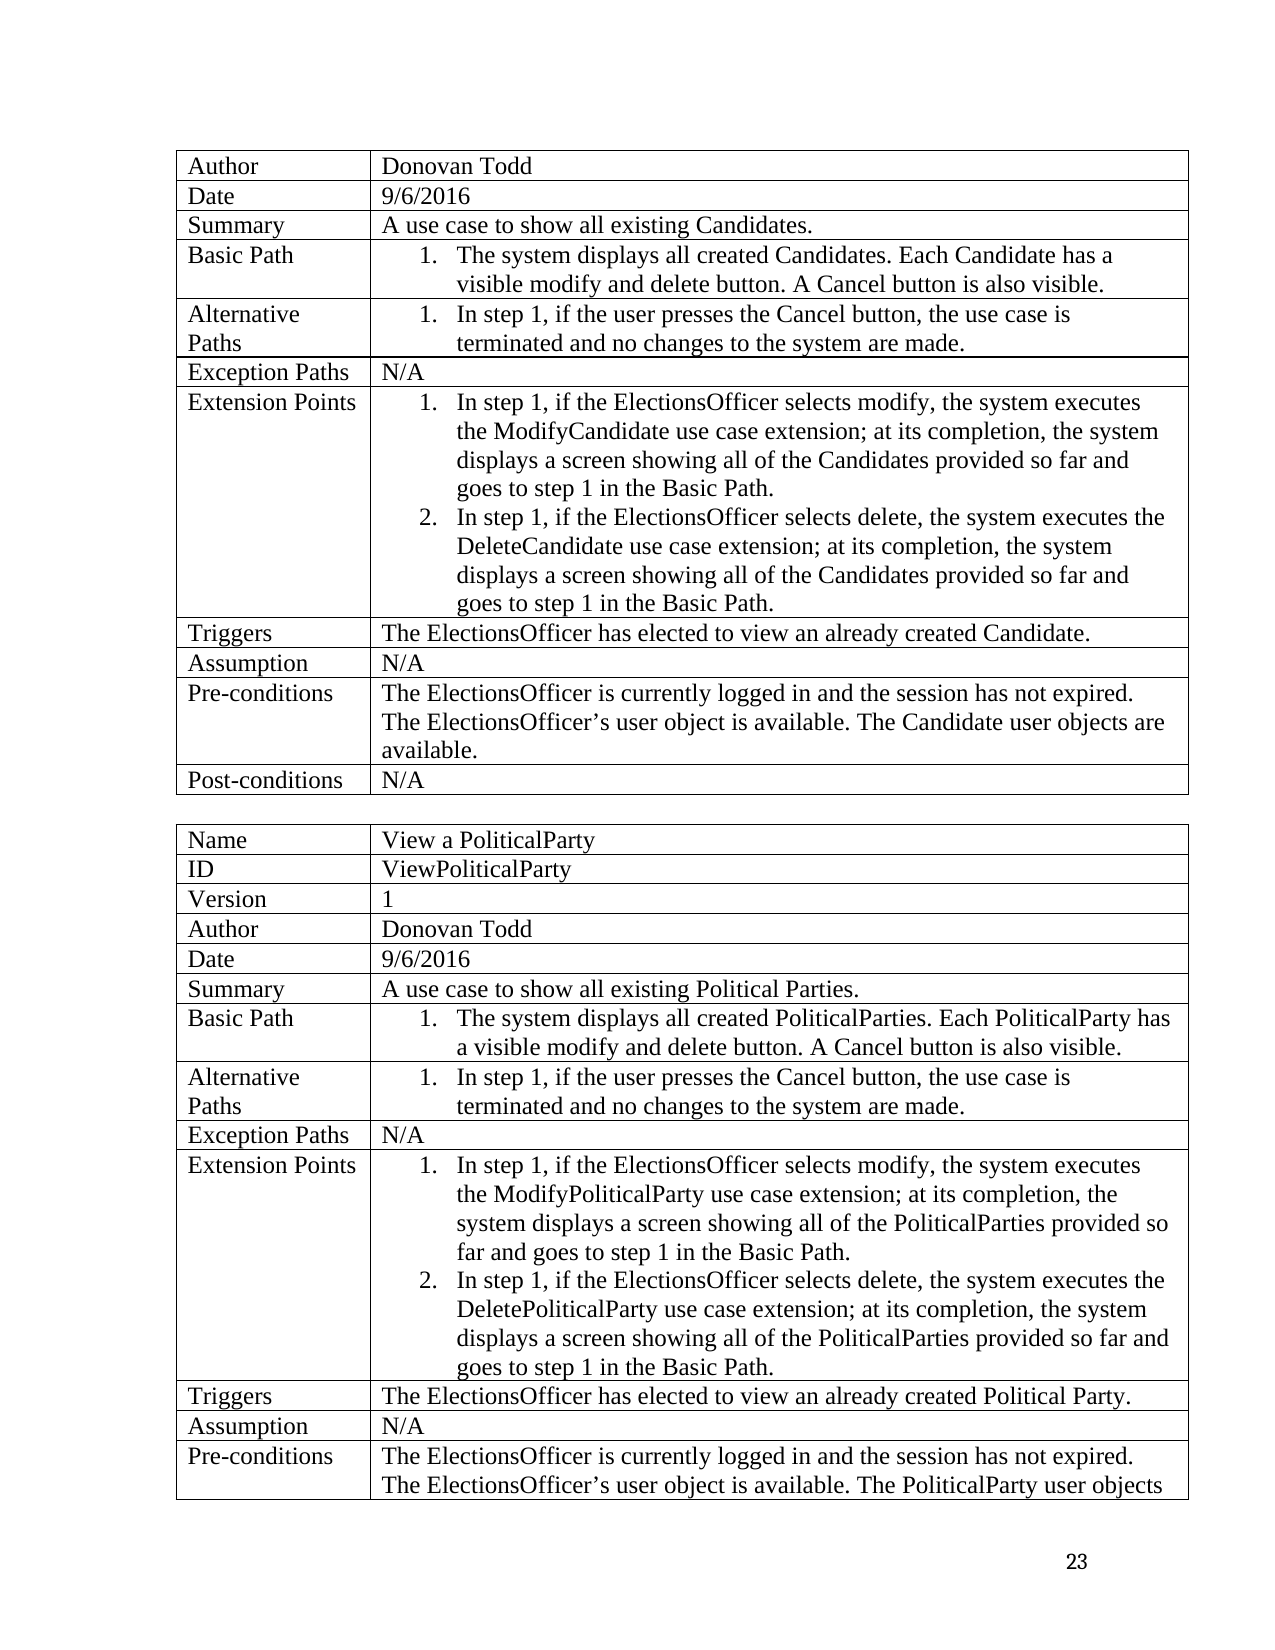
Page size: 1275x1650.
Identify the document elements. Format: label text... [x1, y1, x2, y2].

table_cell Basic Path [177, 1004, 370, 1061]
table_cell In step 1, if the ElectionsOfficer selects modify, the system executes the ModifyPoliticalParty use case extension; at its completion, the system displays a screen showing all of the PoliticalParties provided so far and goes to step 1 in the Basic Path. In step 1, if the ElectionsOfficer selects delete, the system executes the DeletePoliticalParty use case extension; at its completion, the system displays a screen showing all of the PoliticalParties provided so far and goes to step 1 in the Basic Path. [371, 1150, 1188, 1380]
table_cell N/A [371, 1411, 1188, 1440]
table_cell Extension Points [177, 1150, 370, 1380]
table_cell Basic Path [177, 240, 370, 298]
table_cell N/A [371, 765, 1188, 794]
table_cell Summary [177, 974, 370, 1002]
table_cell Donovan Todd [371, 151, 1188, 180]
table_cell 1 [371, 884, 1188, 913]
table_cell N/A [371, 358, 1188, 386]
table_cell Date [177, 944, 370, 973]
table_cell N/A [371, 648, 1188, 677]
table_cell Alternative Paths [177, 299, 370, 356]
table_cell Post-conditions [177, 765, 370, 794]
table_cell Summary [177, 211, 370, 239]
table_cell 9/6/2016 [371, 181, 1188, 209]
table_cell Exception Paths [177, 358, 370, 386]
table_cell Author [177, 151, 370, 180]
table_cell The system displays all created Candidates. Each Candidate has a visible modify and delete button. A Cancel button is also visible. [371, 240, 1188, 298]
table_cell In step 1, if the user presses the Cancel button, the use case is terminated and no changes to the system are made. [371, 299, 1188, 356]
table_cell Triggers [177, 1381, 370, 1410]
table_cell Version [177, 884, 370, 913]
table_cell Date [177, 181, 370, 209]
table_cell N/A [371, 1121, 1188, 1149]
table_cell In step 1, if the ElectionsOfficer selects modify, the system executes the ModifyCandidate use case extension; at its completion, the system displays a screen showing all of the Candidates provided so far and goes to step 1 in the Basic Path. In step 1, if the ElectionsOfficer selects delete, the system executes the DeleteCandidate use case extension; at its completion, the system displays a screen showing all of the Candidates provided so far and goes to step 1 in the Basic Path. [371, 387, 1188, 617]
table_header Name [177, 825, 370, 853]
table_cell Alternative Paths [177, 1062, 370, 1119]
table_cell Pre-conditions [177, 678, 370, 764]
table_cell A use case to show all existing Candidates. [371, 211, 1188, 239]
table_cell ID [177, 855, 370, 883]
table_cell Exception Paths [177, 1121, 370, 1149]
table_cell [371, 1441, 1188, 1498]
table_cell The ElectionsOfficer has elected to view an already created Political Party. [371, 1381, 1188, 1410]
table_cell Triggers [177, 618, 370, 647]
table_cell 9/6/2016 [371, 944, 1188, 973]
table_cell Donovan Todd [371, 914, 1188, 943]
table_cell Author [177, 914, 370, 943]
table_cell Extension Points [177, 387, 370, 617]
table_cell A use case to show all existing Political Parties. [371, 974, 1188, 1002]
table_cell The system displays all created PoliticalParties. Each PoliticalParty has a visible modify and delete button. A Cancel button is also visible. [371, 1004, 1188, 1061]
table_cell The ElectionsOfficer has elected to view an already created Candidate. [371, 618, 1188, 647]
table_cell ViewPoliticalParty [371, 855, 1188, 883]
table_cell The ElectionsOfficer is currently logged in and the session has not expired. The ElectionsOfficer’s user object is available. The Candidate user objects are available. [371, 678, 1188, 764]
table_cell Assumption [177, 1411, 370, 1440]
table_cell In step 1, if the user presses the Cancel button, the use case is terminated and no changes to the system are made. [371, 1062, 1188, 1119]
table_cell Pre-conditions [177, 1441, 370, 1498]
table_header View a PoliticalParty [371, 825, 1188, 853]
table_cell Assumption [177, 648, 370, 677]
